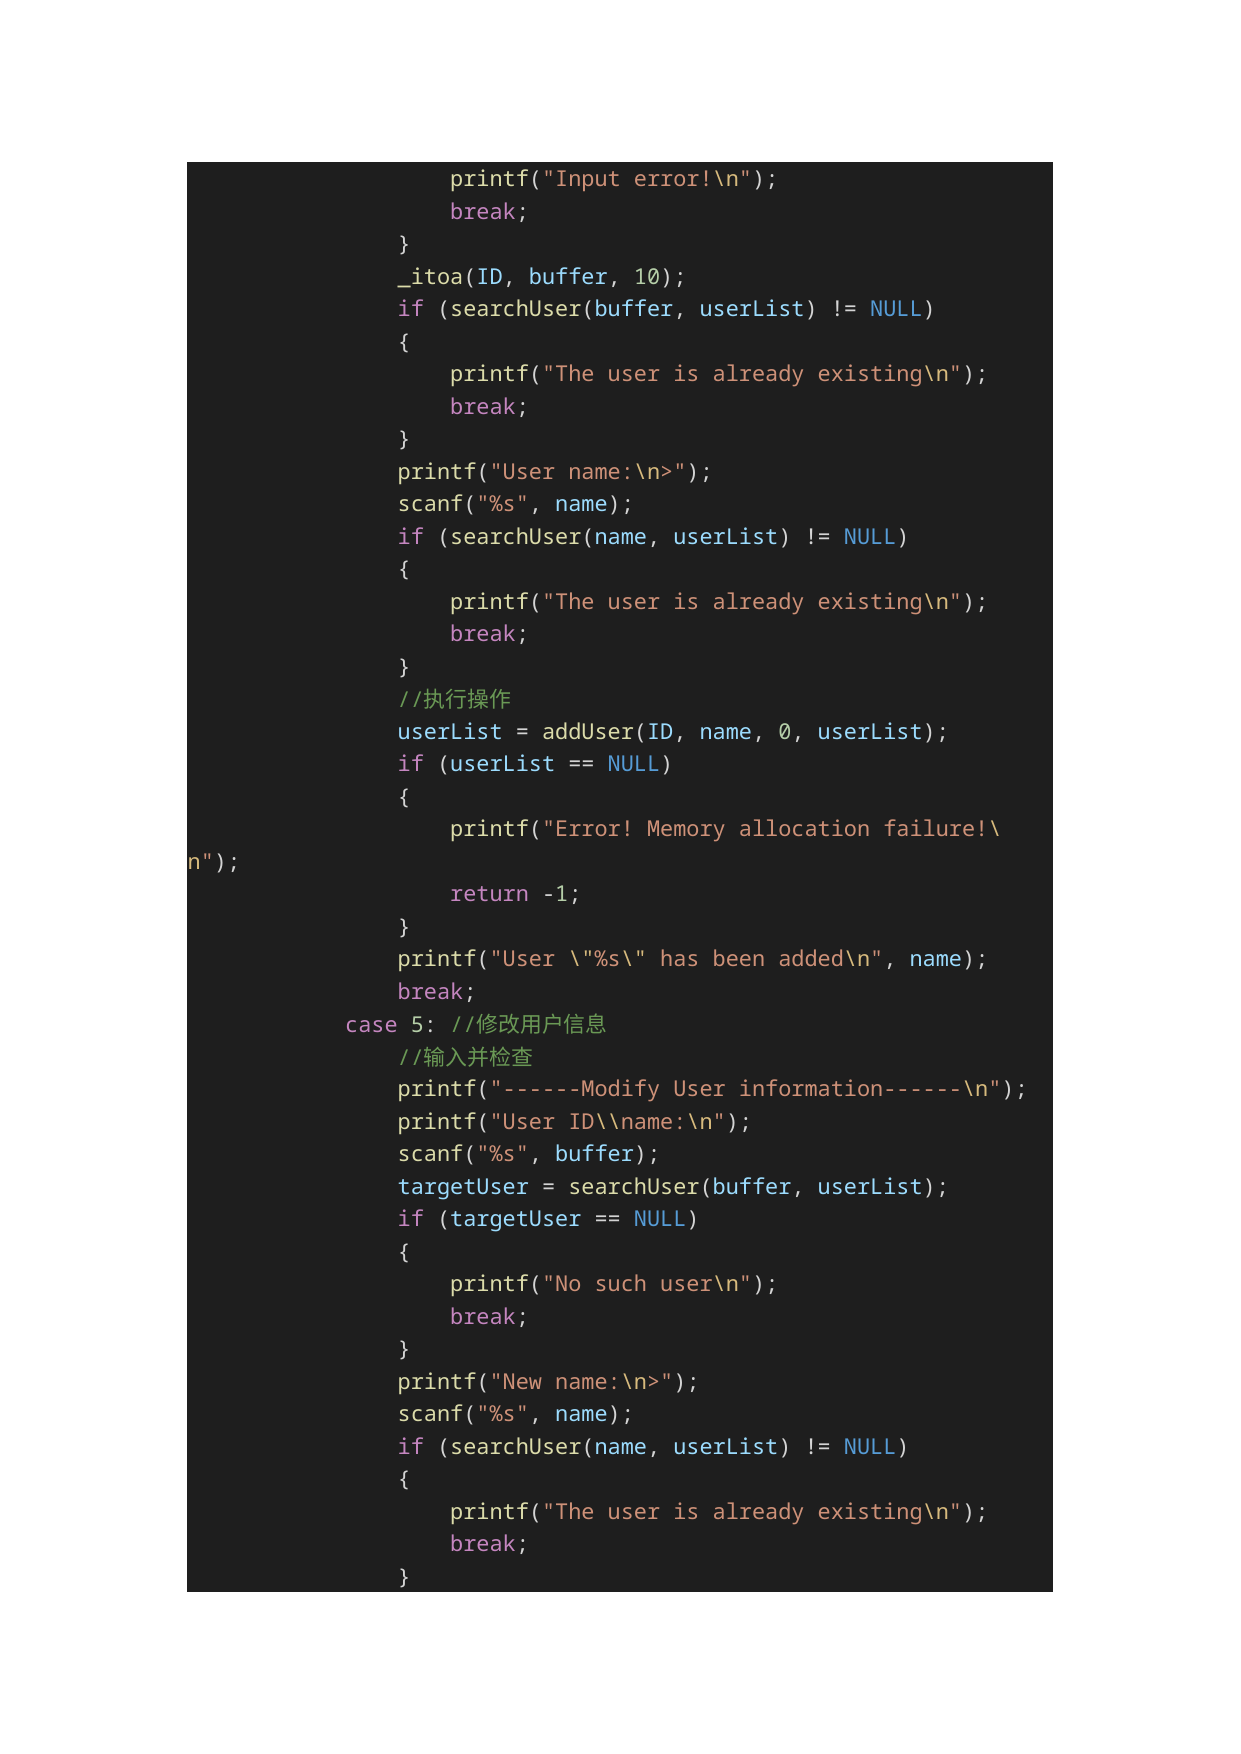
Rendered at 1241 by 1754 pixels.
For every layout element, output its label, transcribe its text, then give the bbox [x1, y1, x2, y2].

text { [187, 552, 1053, 584]
text if (searchUser(name, userList) != NULL) [187, 1429, 1053, 1462]
text //输入并检查 [187, 1039, 1053, 1072]
text printf("------Modify User information------\n"); [187, 1072, 1053, 1104]
text break; [187, 1299, 1053, 1332]
text scanf("%s", name); [187, 1397, 1053, 1429]
text if (targetUser == NULL) [187, 1202, 1053, 1234]
text } [187, 1559, 1053, 1592]
text break; [187, 1527, 1053, 1559]
text if (searchUser(buffer, userList) != NULL) [187, 292, 1053, 324]
text printf("New name:\n>"); [187, 1364, 1053, 1397]
text break; [187, 617, 1053, 649]
text printf("The user is already existing\n"); [187, 357, 1053, 389]
text } [187, 649, 1053, 682]
text { [187, 324, 1053, 357]
text if (searchUser(name, userList) != NULL) [187, 519, 1053, 552]
text printf("The user is already existing\n"); [187, 584, 1053, 617]
text { [187, 1462, 1053, 1494]
text printf("User \"%s\" has been added\n", name); [187, 942, 1053, 974]
text printf("Input error!\n"); [187, 162, 1053, 194]
text userList = addUser(ID, name, 0, userList); [187, 714, 1053, 747]
text printf("User name:\n>"); [187, 454, 1053, 487]
text printf("Error! Memory allocation failure!\n"); [187, 812, 1053, 877]
text return -1; [187, 877, 1053, 909]
text _itoa(ID, buffer, 10); [187, 259, 1053, 292]
text { [187, 779, 1053, 812]
text break; [187, 194, 1053, 227]
text printf("No such user\n"); [187, 1267, 1053, 1299]
text break; [187, 389, 1053, 422]
text { [187, 1234, 1053, 1267]
text case 5: //修改用户信息 [187, 1007, 1053, 1039]
text printf("User ID\\name:\n"); [187, 1104, 1053, 1137]
text targetUser = searchUser(buffer, userList); [187, 1169, 1053, 1202]
text } [187, 422, 1053, 454]
text //执行操作 [187, 682, 1053, 714]
text printf("The user is already existing\n"); [187, 1494, 1053, 1527]
text scanf("%s", name); [187, 487, 1053, 519]
text break; [187, 974, 1053, 1007]
text if (userList == NULL) [187, 747, 1053, 779]
text } [187, 1332, 1053, 1364]
text } [187, 227, 1053, 259]
text scanf("%s", buffer); [187, 1137, 1053, 1169]
text } [187, 909, 1053, 942]
